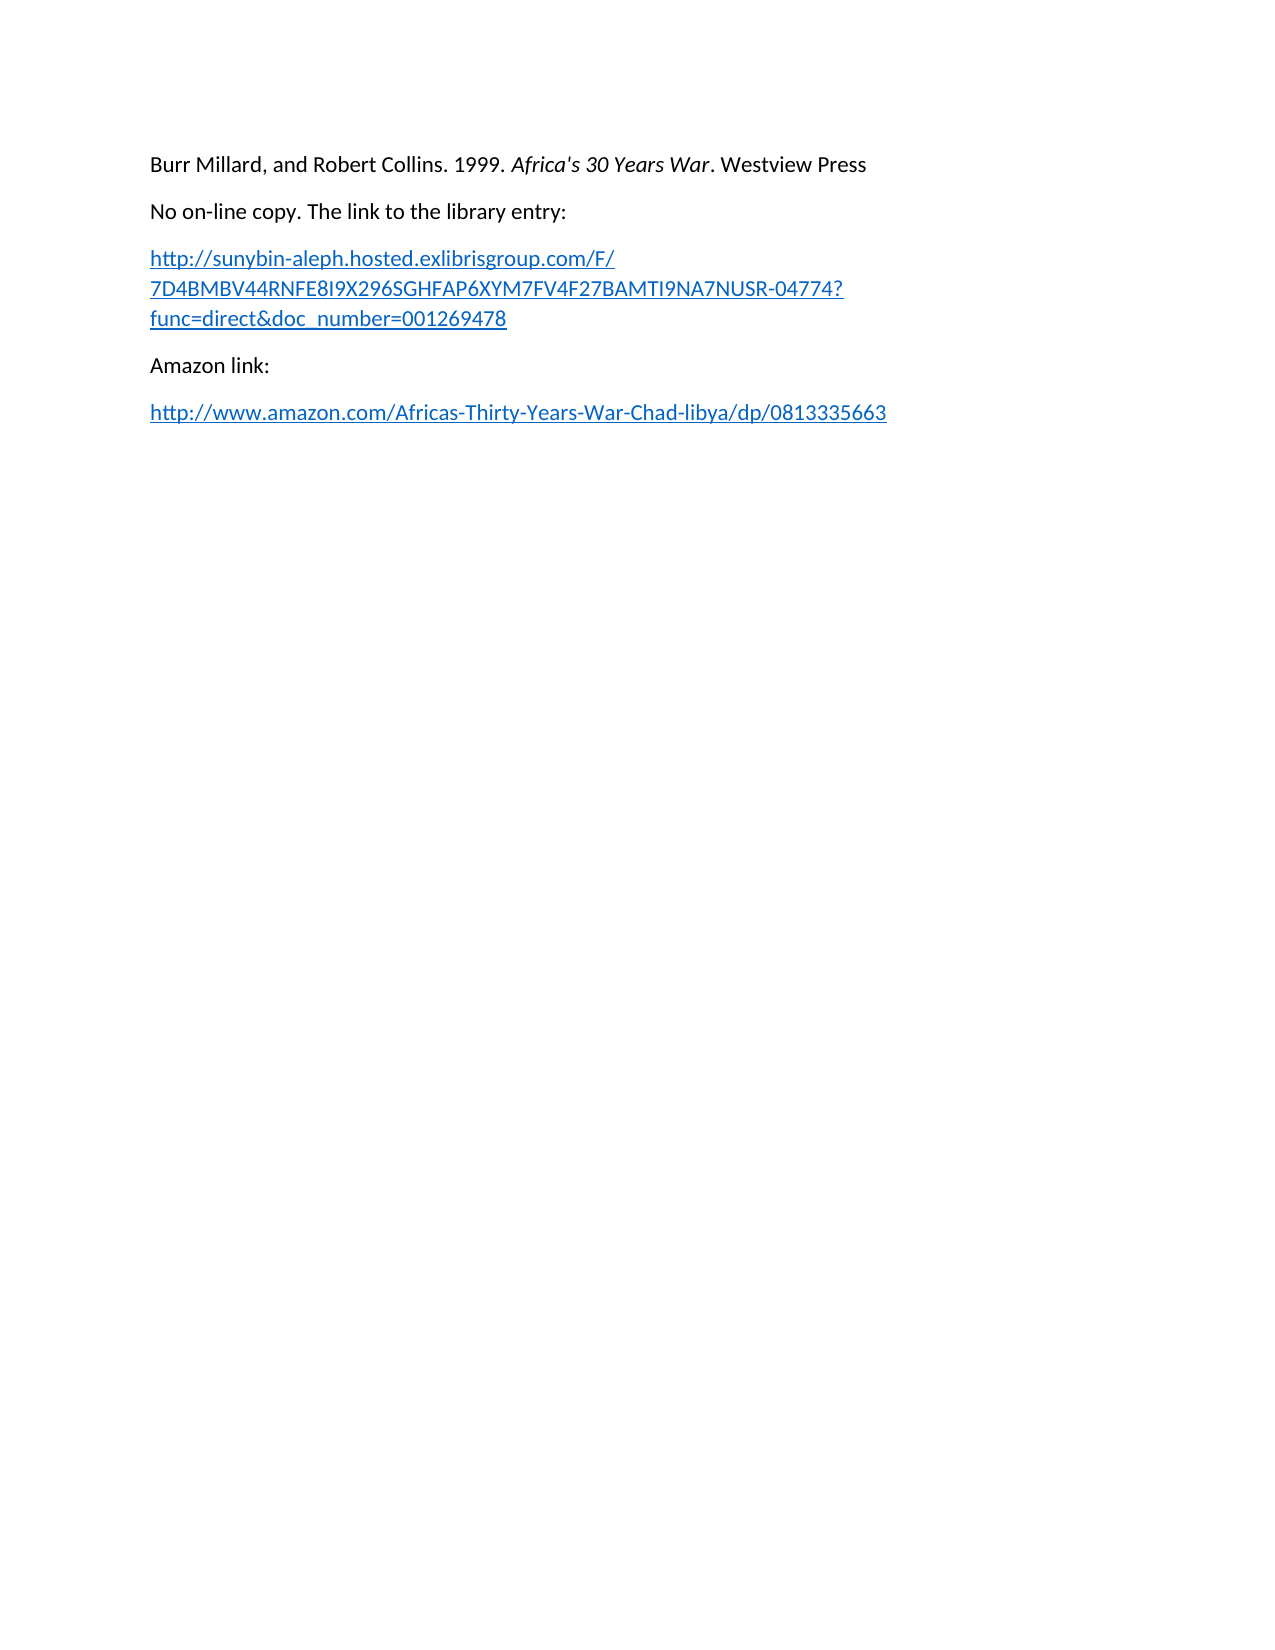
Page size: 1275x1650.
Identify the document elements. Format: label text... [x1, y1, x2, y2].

text http://www.amazon.com/Africas-Thirty-Years-War-Chad-libya/dp/0813335663 [150, 398, 1125, 426]
text http://sunybin-aleph.hosted.exlibrisgroup.com/F/7D4BMBV44RNFE8I9X296SGHFAP6XYM7FV4F27BAMTI9NA7NUSR-04774?func=direct&doc_number=001269478 [150, 244, 1125, 332]
text Amazon link: [150, 351, 1125, 379]
text Burr Millard, and Robert Collins. 1999. Africa's 30 Years War. Westview Press [150, 150, 1125, 178]
text No on-line copy. The link to the library entry: [150, 197, 1125, 225]
